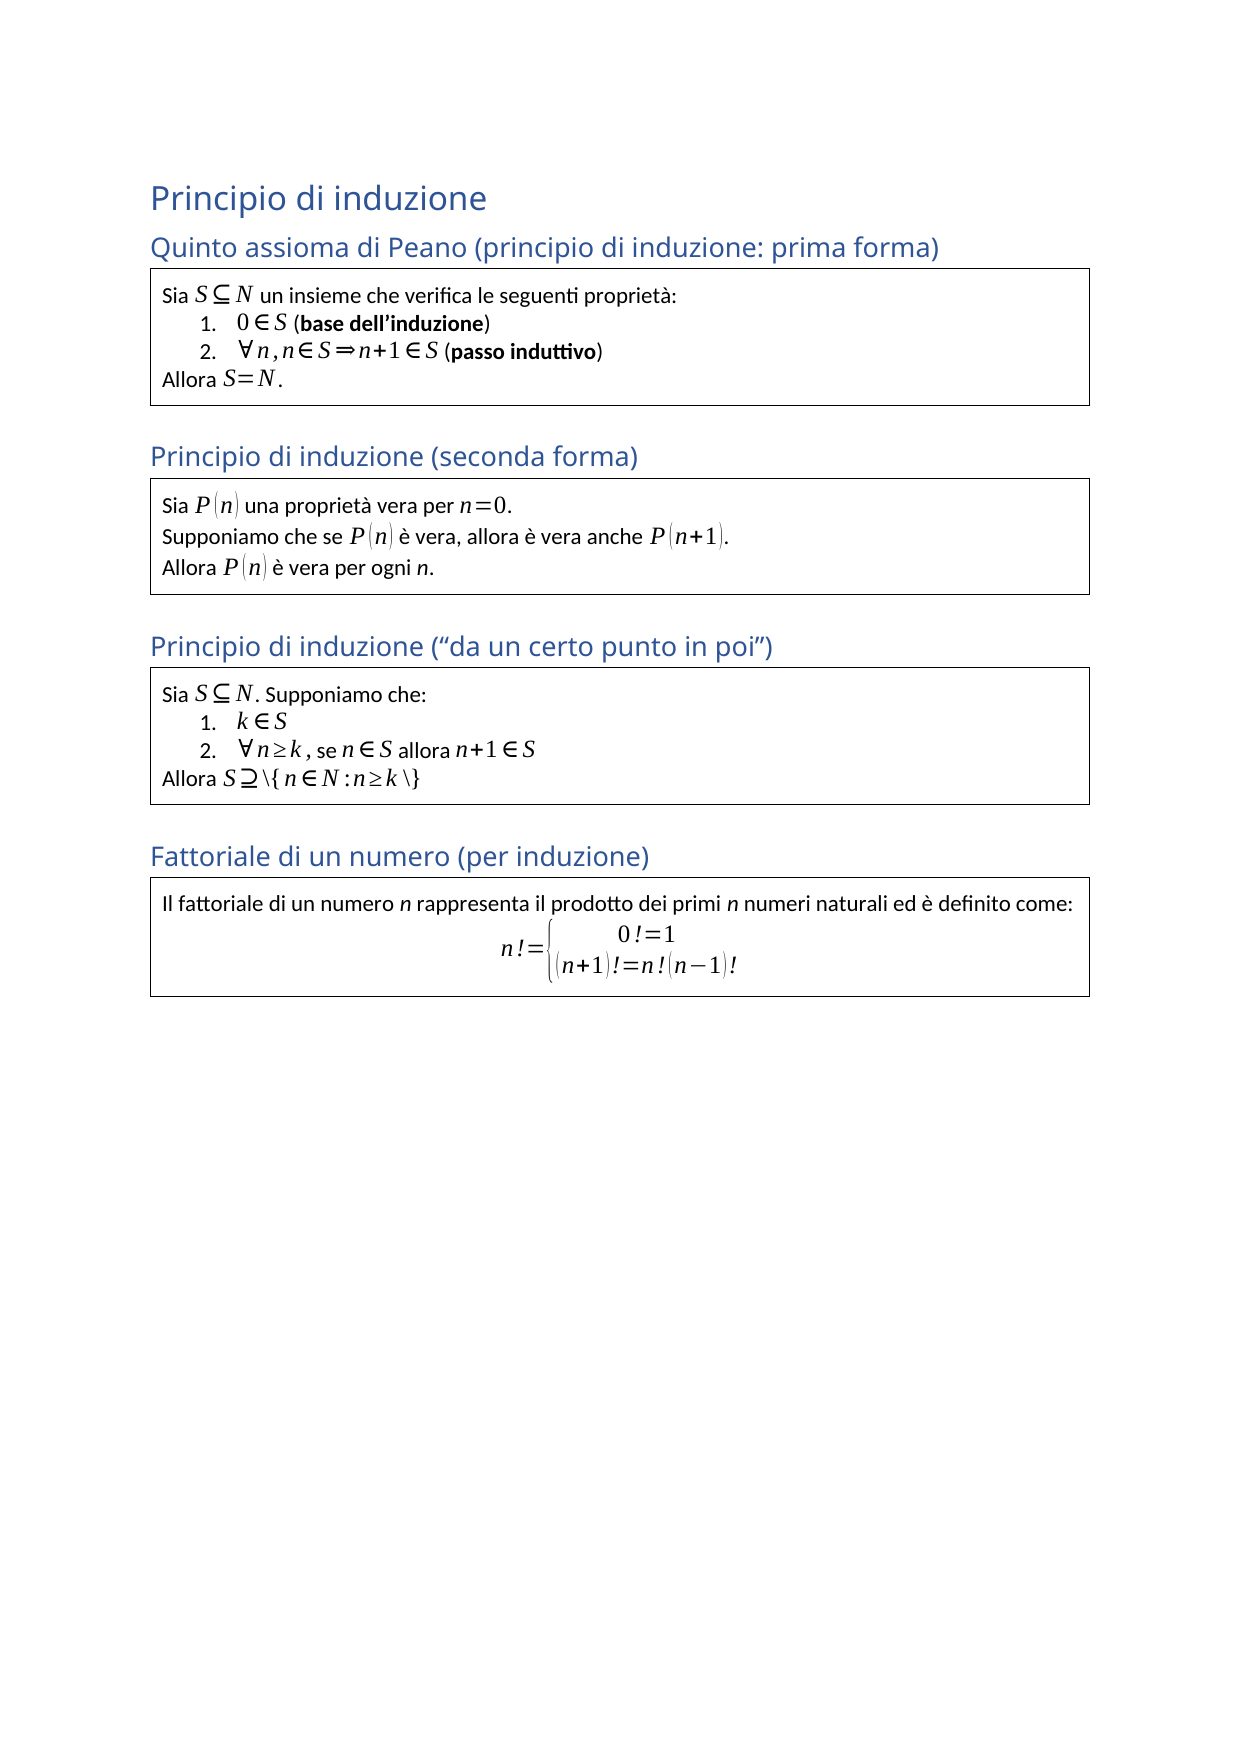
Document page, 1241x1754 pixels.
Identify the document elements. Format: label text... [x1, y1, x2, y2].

table_header Sia una proprietà vera per . Supponiamo che se è vera, allora è vera anche . Allora è vera per ogni n. [151, 479, 1089, 594]
table_header Il fattoriale di un numero n rappresenta il prodotto dei primi n numeri naturali ed è definito come: [151, 878, 1089, 996]
table_header Sia un insieme che verifica le seguenti proprietà: (base dell’induzione) (passo induttivo) Allora . [151, 269, 1089, 404]
subtitle Principio di induzione (“da un certo punto in poi”) [150, 627, 1090, 664]
subtitle Fattoriale di un numero (per induzione) [150, 837, 1090, 874]
subtitle Principio di induzione (seconda forma) [150, 438, 1090, 475]
subtitle Principio di induzione [150, 175, 1090, 220]
subtitle Quinto assioma di Peano (principio di induzione: prima forma) [150, 228, 1090, 265]
table_header Sia . Supponiamo che: se allora Allora [151, 668, 1089, 804]
